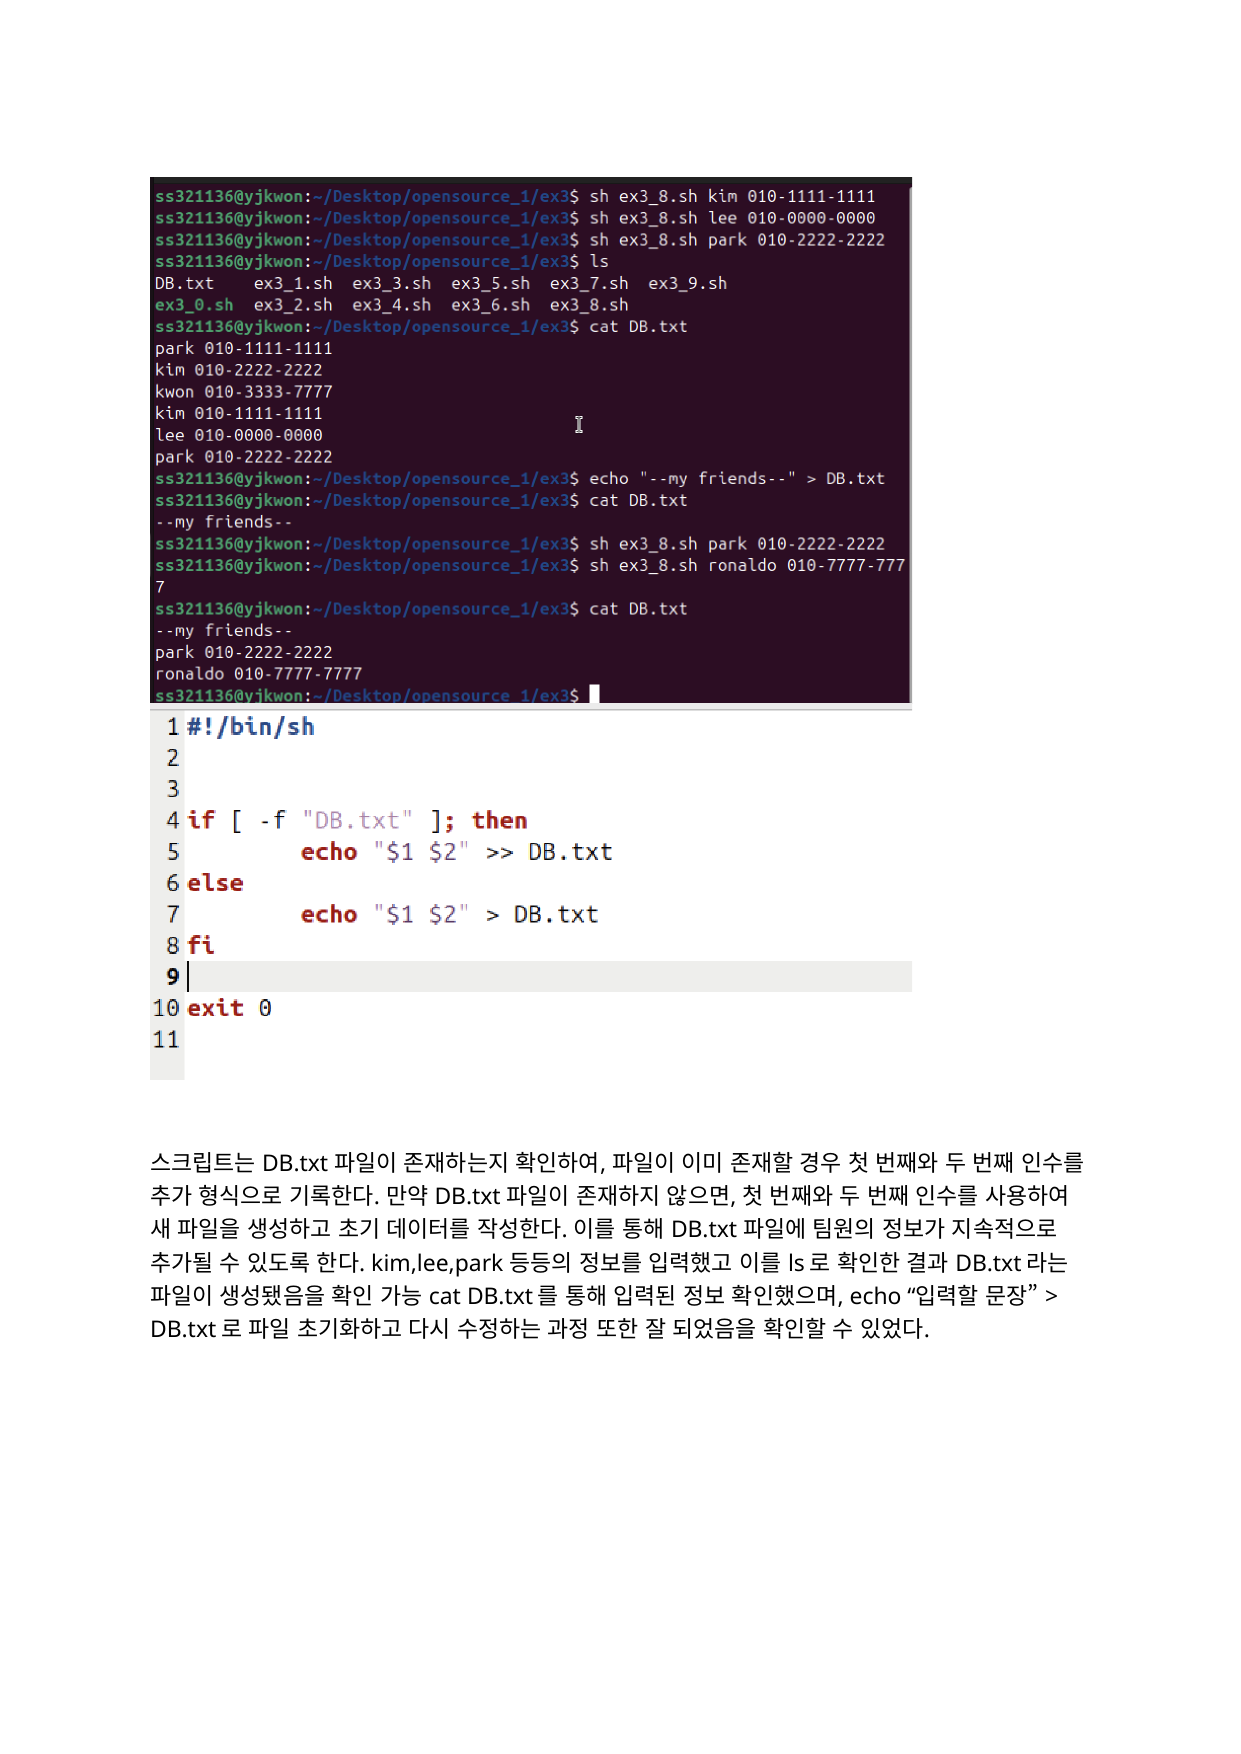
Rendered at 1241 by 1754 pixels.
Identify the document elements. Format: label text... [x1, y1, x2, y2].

picture [150, 177, 913, 1080]
text 스크립트는 DB.txt 파일이 존재하는지 확인하여, 파일이 이미 존재할 경우 첫 번째와 두 번째 인수를 추가 형식으로 기록한다. 만약 DB.txt 파일이 존재하지 않으면, 첫 번째와 두 번째 인수를 사용하여 새 파일을 생성하고 초기 데이터를 작성한다. 이를 통해 DB.txt 파일에 팀원의 정보가 지속적으로 추가될 수 있도록 한다. kim,lee,park 등등의 정보를 입력했고 이를 ls로 확인한 결과 DB.txt라는 파일이 생성됐음을 확인 가능 cat DB.txt를 통해 입력된 정보 확인했으며, echo “입력할 문장” > DB.txt로 파일 초기화하고 다시 수정하는 과정 또한 잘 되었음을 확인할 수 있었다. [150, 1144, 1090, 1344]
